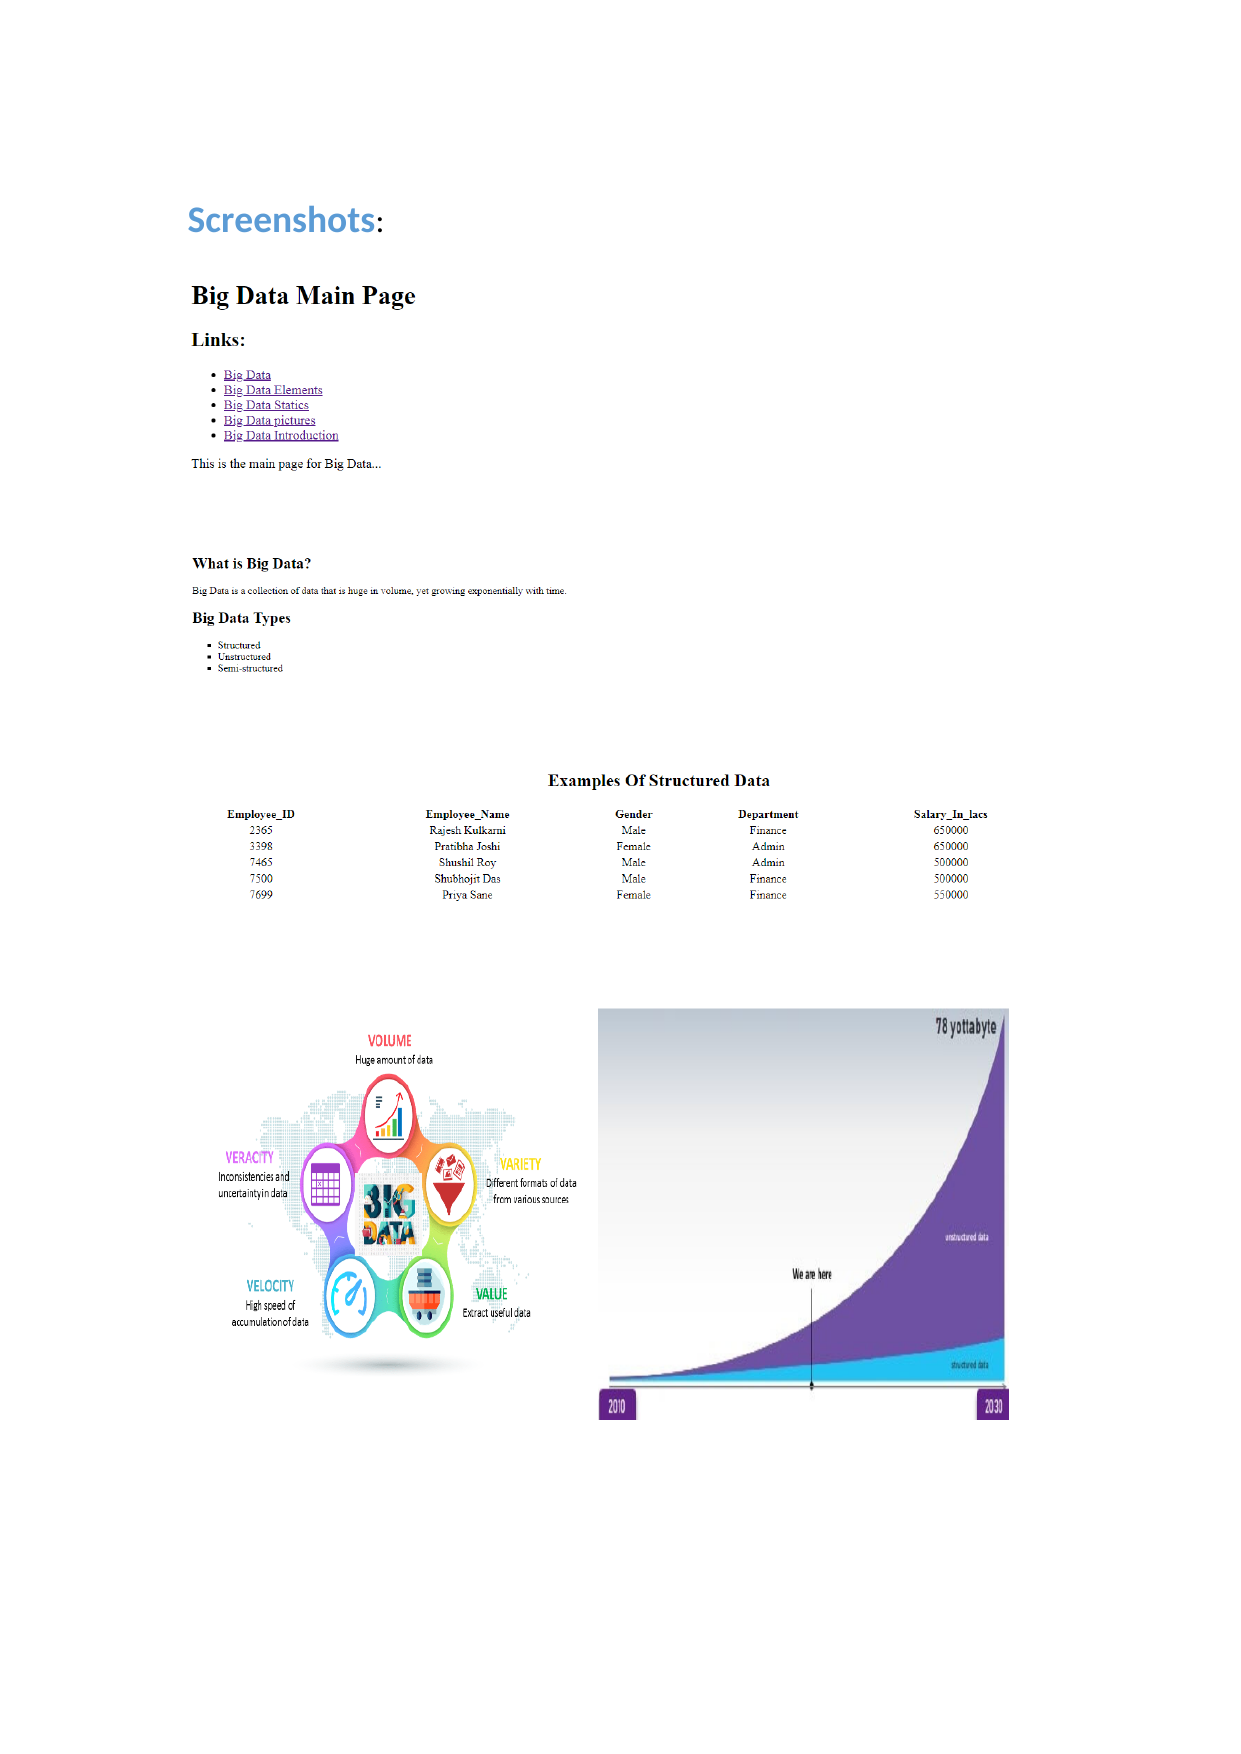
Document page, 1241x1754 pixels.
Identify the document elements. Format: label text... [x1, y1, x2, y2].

picture [187, 998, 1052, 1429]
picture [187, 552, 1053, 682]
list Screenshots: [187, 196, 1053, 242]
picture [187, 773, 1053, 907]
picture [187, 282, 1051, 472]
